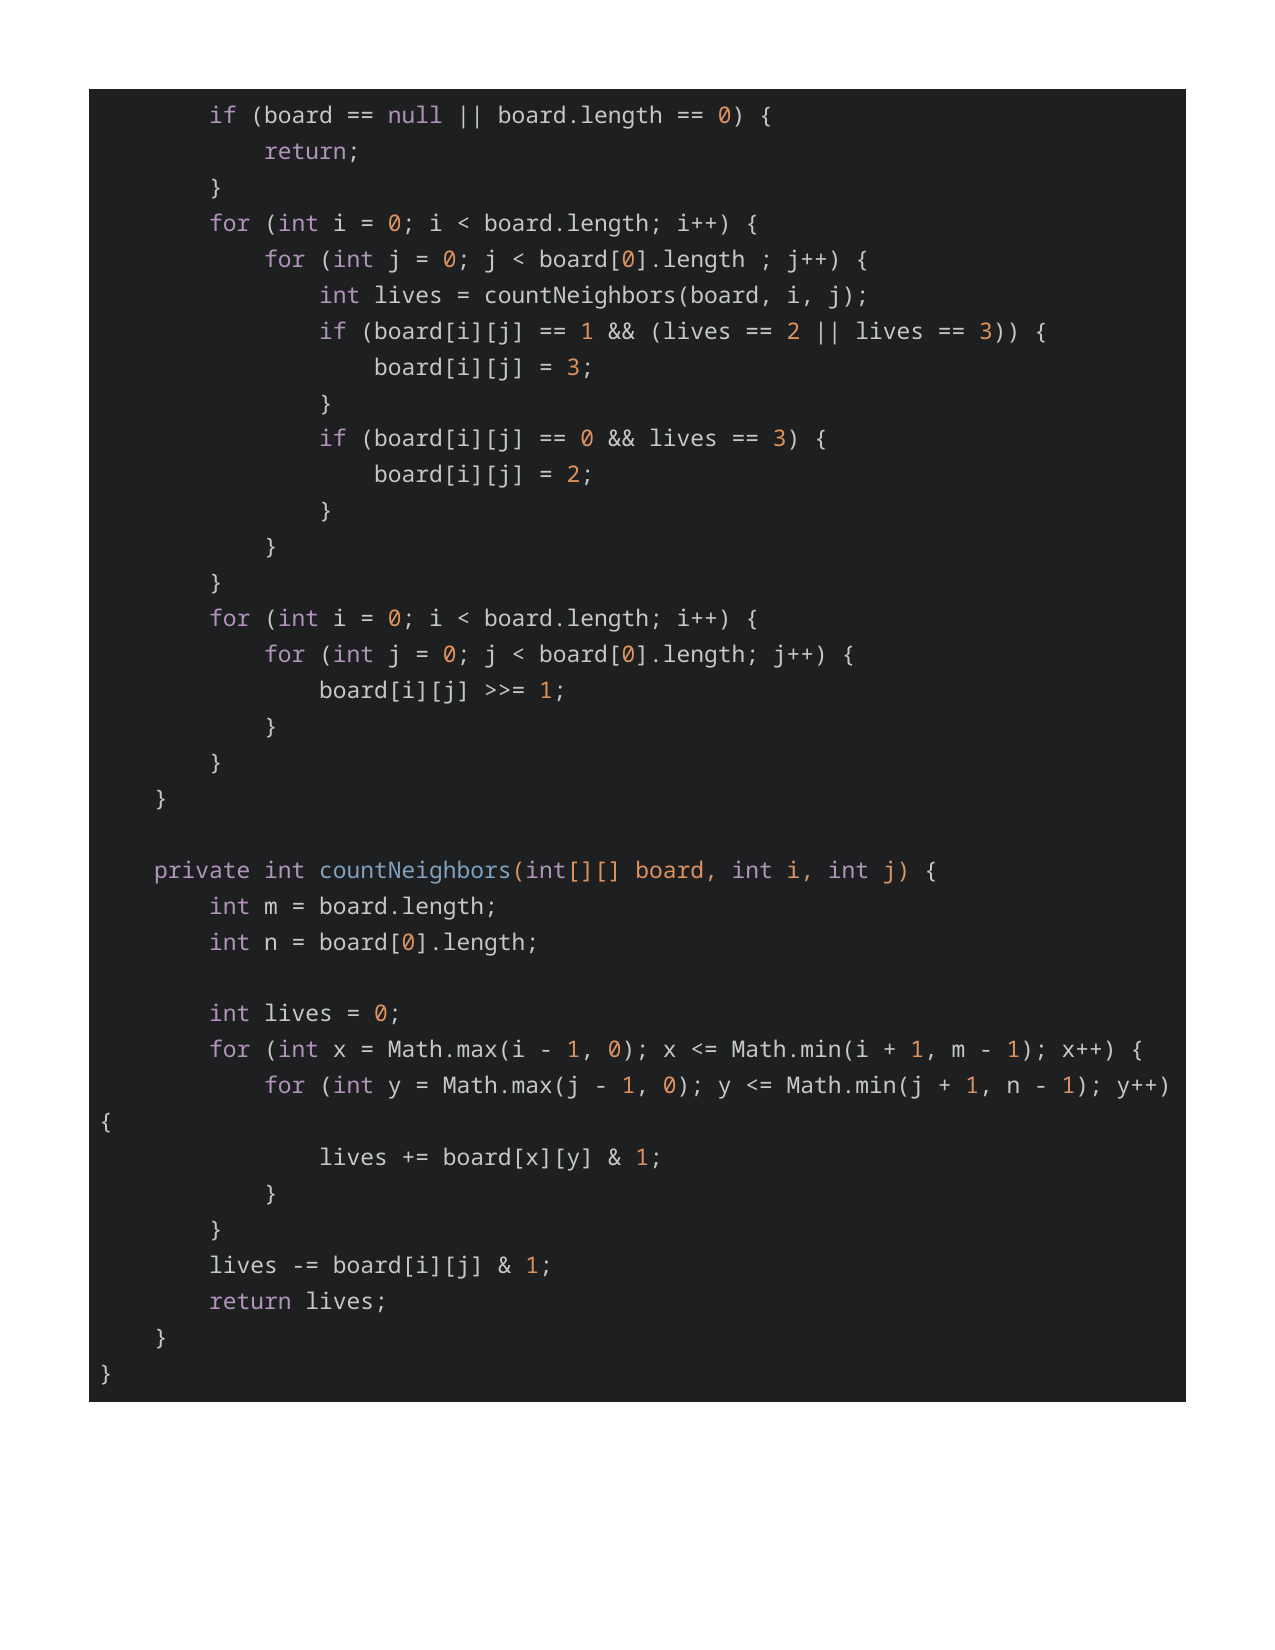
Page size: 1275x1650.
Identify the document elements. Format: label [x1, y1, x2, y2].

table_header [89, 89, 1186, 1402]
